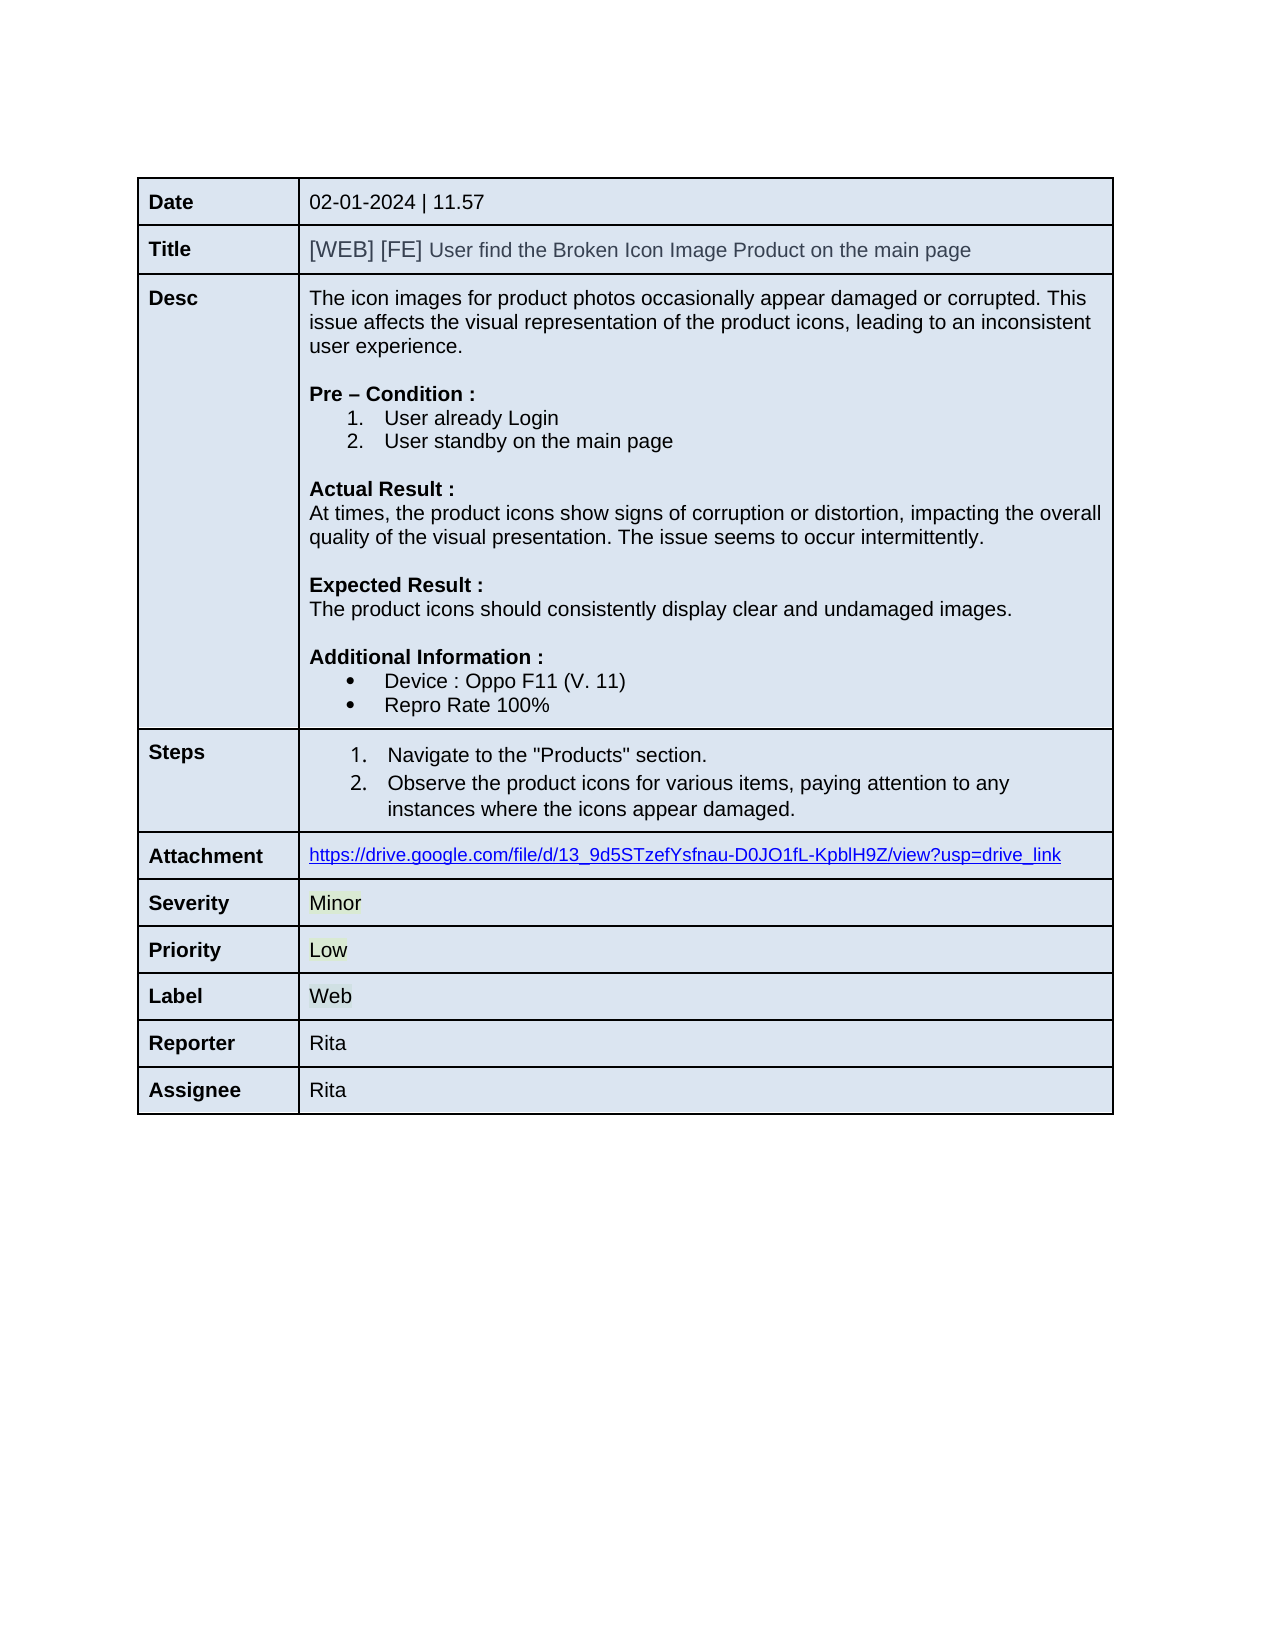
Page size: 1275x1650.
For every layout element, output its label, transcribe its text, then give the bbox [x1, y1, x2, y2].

table_cell Web [300, 974, 1112, 1019]
table_cell Minor [300, 880, 1112, 925]
table_cell Rita [300, 1068, 1112, 1112]
table_cell [WEB] [FE] User find the Broken Icon Image Product on the main page [300, 226, 1112, 273]
table_cell https://drive.google.com/file/d/13_9d5STzefYsfnau-D0JO1fL-KpblH9Z/view?usp=drive_link [300, 833, 1112, 878]
table_cell Rita [300, 1021, 1112, 1066]
table_cell Navigate to the "Products" section. Observe the product icons for various items, paying attention to any instances where the icons appear damaged. [300, 730, 1112, 831]
table_cell Priority [139, 927, 298, 972]
table_cell Low [300, 927, 1112, 972]
table_cell Steps [139, 730, 298, 831]
table_header 02-01-2024 | 11.57 [300, 179, 1112, 224]
table_cell Desc [139, 275, 298, 727]
table_cell Assignee [139, 1068, 298, 1112]
table_header Date [139, 179, 298, 224]
table_cell Severity [139, 880, 298, 925]
table_cell Label [139, 974, 298, 1019]
table_cell Reporter [139, 1021, 298, 1066]
table_cell Title [139, 226, 298, 273]
table_cell Attachment [139, 833, 298, 878]
table_cell The icon images for product photos occasionally appear damaged or corrupted. This issue affects the visual representation of the product icons, leading to an inconsistent user experience. Pre – Condition : User already Login User standby on the main page Actual Result : At times, the product icons show signs of corruption or distortion, impacting the overall quality of the visual presentation. The issue seems to occur intermittently. Expected Result : The product icons should consistently display clear and undamaged images. Additional Information : Device : Oppo F11 (V. 11) Repro Rate 100% [300, 275, 1112, 727]
